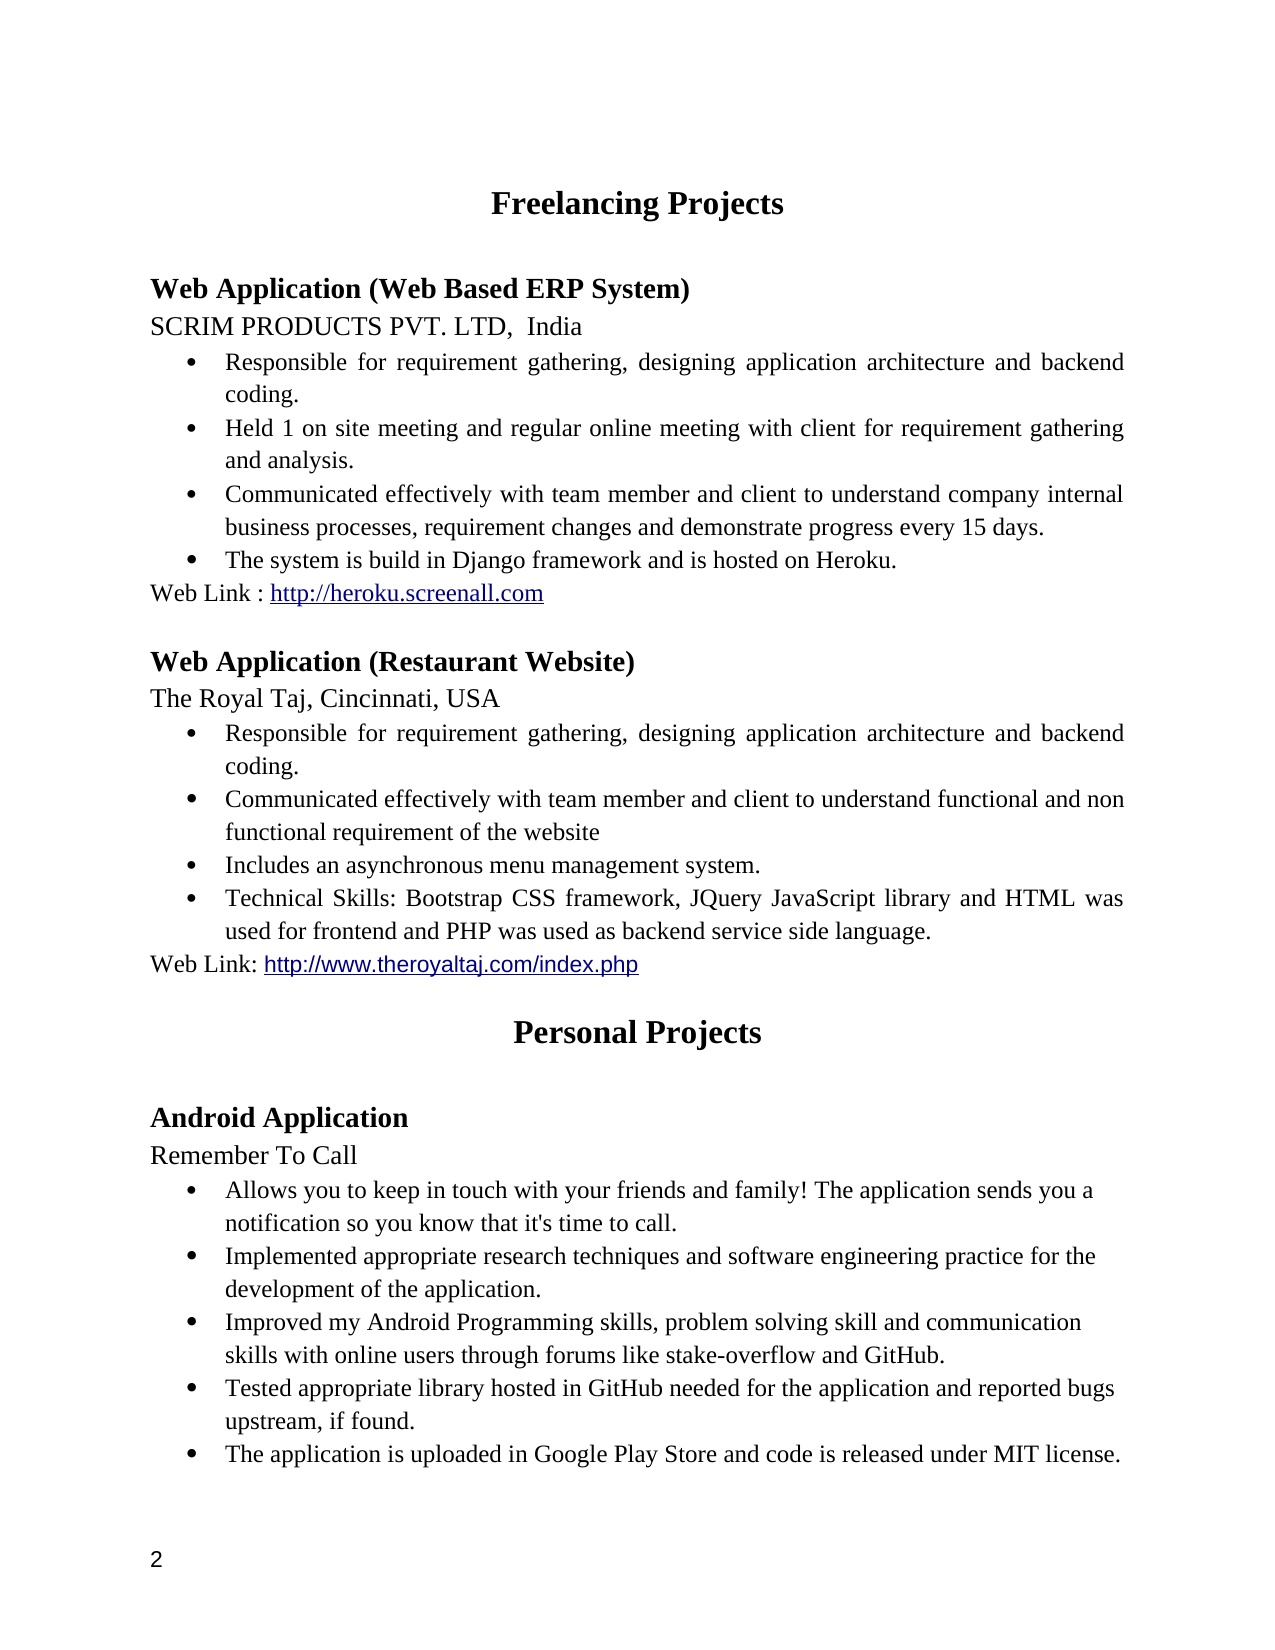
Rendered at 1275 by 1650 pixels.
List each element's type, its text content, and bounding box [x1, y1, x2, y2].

list Allows you to keep in touch with your friends and family! The application sends you a notification so you know that it's time to call. [187, 1175, 1125, 1237]
text Personal Projects [150, 1012, 1125, 1051]
list Held 1 on site meeting and regular online meeting with client for requirement gathering and analysis. [187, 413, 1125, 474]
text Web Application (Web Based ERP System) [150, 271, 1125, 305]
list Implemented appropriate research techniques and software engineering practice for the development of the application. [187, 1241, 1125, 1303]
text Android Application [150, 1101, 1125, 1134]
text Freelancing Projects [150, 183, 1125, 221]
list Technical Skills: Bootstrap CSS framework, JQuery JavaScript library and HTML was used for frontend and PHP was used as backend service side language. [187, 883, 1125, 945]
list Communicated effectively with team member and client to understand company internal business processes, requirement changes and demonstrate progress every 15 days. [187, 479, 1125, 540]
list Communicated effectively with team member and client to understand functional and non functional requirement of the website [187, 784, 1125, 846]
text Web Link: http://www.theroyaltaj.com/index.php [150, 949, 1125, 978]
text Web Application (Restaurant Website) [150, 644, 1125, 677]
text Remember To Call [150, 1139, 1125, 1170]
list Tested appropriate library hosted in GitHub needed for the application and reported bugs upstream, if found. [187, 1373, 1125, 1435]
list Responsible for requirement gathering, designing application architecture and backend coding. [187, 718, 1125, 780]
text SCRIM PRODUCTS PVT. LTD, India [150, 310, 1125, 341]
list Includes an asynchronous menu management system. [187, 850, 1125, 879]
list The system is build in Django framework and is hosted on Heroku. [187, 545, 1125, 573]
list Responsible for requirement gathering, designing application architecture and backend coding. [187, 347, 1125, 408]
text Web Link : http://heroku.screenall.com [150, 578, 1125, 606]
list The application is uploaded in Google Play Store and code is released under MIT license. [187, 1439, 1125, 1468]
text The Royal Taj, Cincinnati, USA [150, 682, 1125, 713]
list Improved my Android Programming skills, problem solving skill and communication skills with online users through forums like stake-overflow and GitHub. [187, 1307, 1125, 1369]
